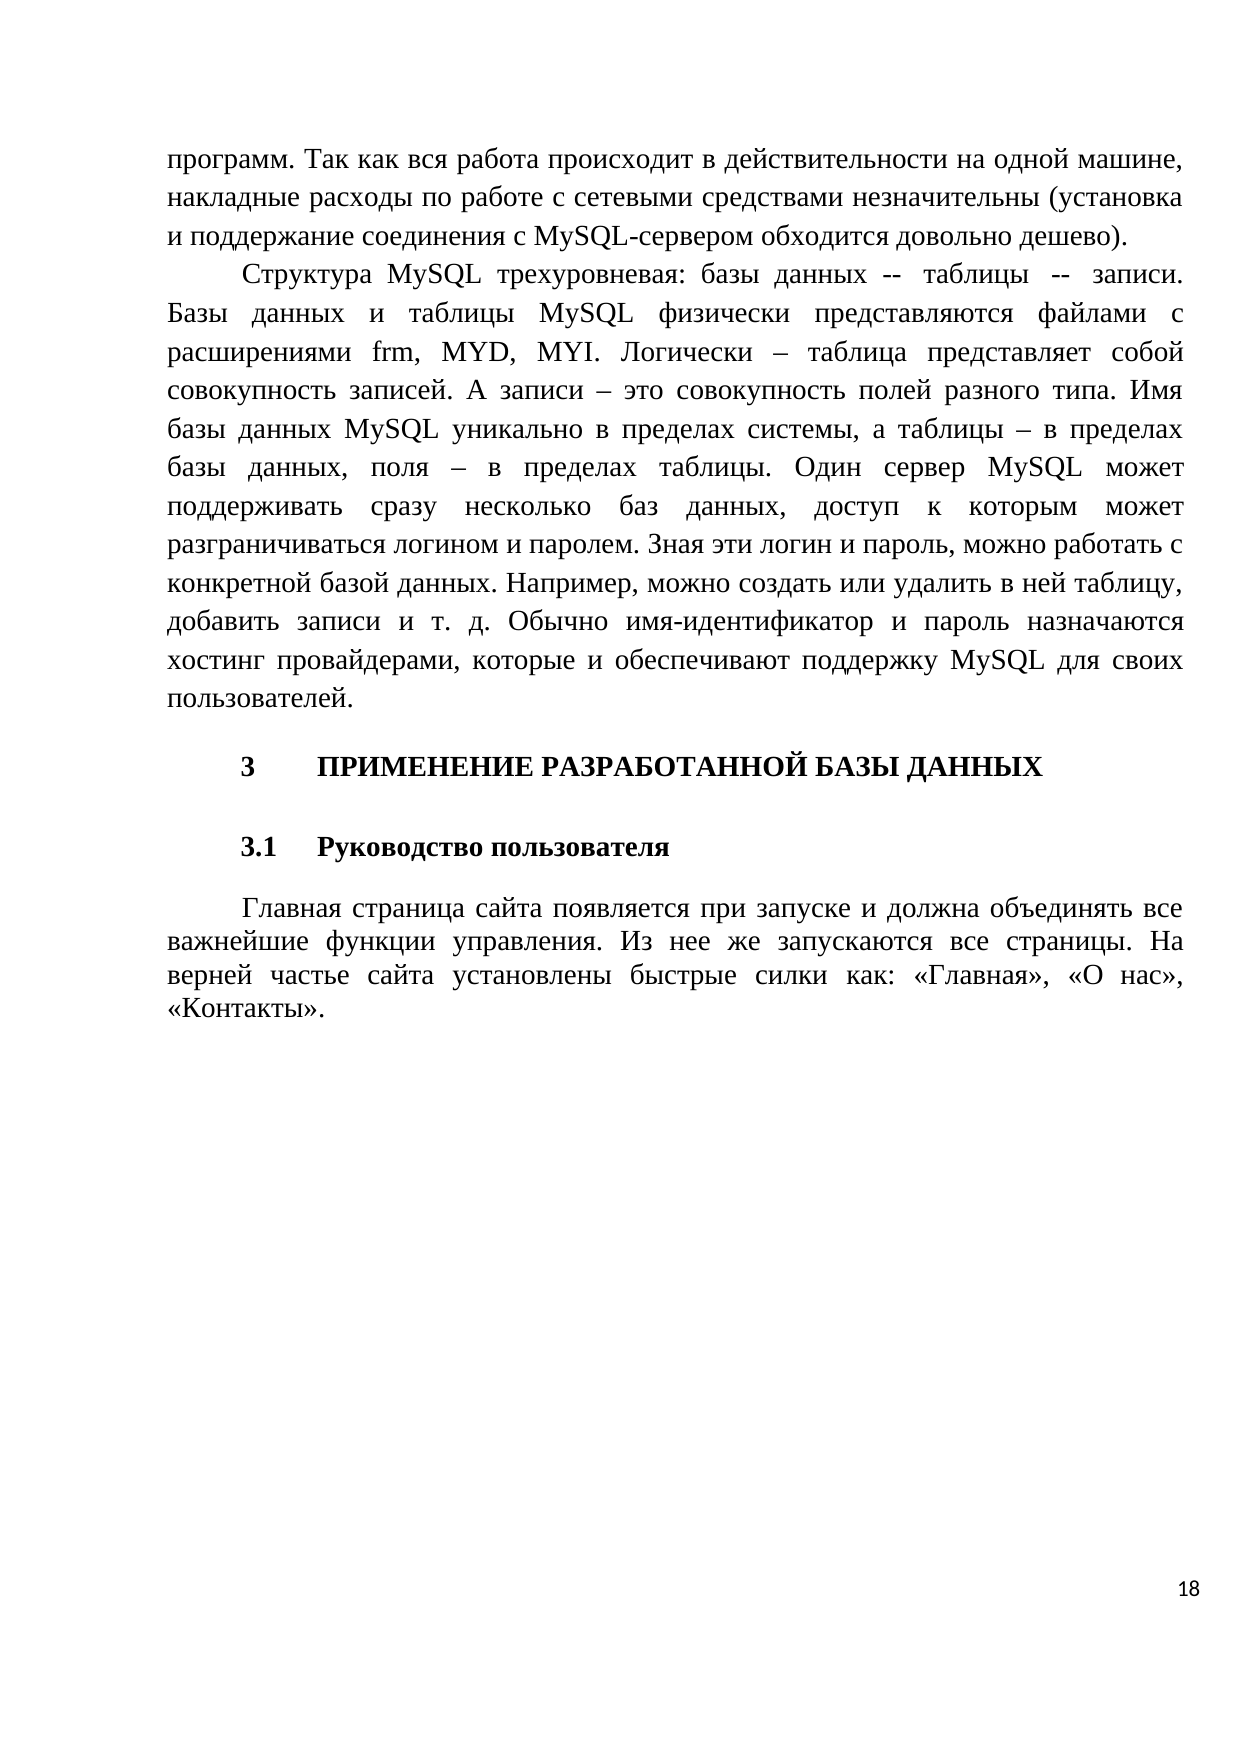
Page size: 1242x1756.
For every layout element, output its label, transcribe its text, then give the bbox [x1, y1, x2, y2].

text Структура MySQL трехуровневая: базы данных -- таблицы -- записи. Базы данных и таблицы MySQL физически представляются файлами с расширениями frm, MYD, MYI. Логически – таблица представляет собой совокупность записей. А записи – это совокупность полей разного типа. Имя базы данных MySQL уникально в пределах системы, а таблицы – в пределах базы данных, поля – в пределах таблицы. Один сервер MySQL может поддерживать сразу несколько баз данных, доступ к которым может разграничиваться логином и паролем. Зная эти логин и пароль, можно работать с конкретной базой данных. Например, можно создать или удалить в ней таблицу, добавить записи и т. д. Обычно имя-идентификатор и пароль назначаются хостинг провайдерами, которые и обеспечивают поддержку MySQL для своих пользователей. [167, 257, 1184, 714]
subtitle Руководство пользователя [240, 829, 1200, 863]
subtitle ПРИМЕНЕНИЕ РАЗРАБОТАННОЙ БАЗЫ ДАННЫХ [240, 749, 1200, 783]
text программ. Так как вся работа происходит в действительности на одной машине, накладные расходы по работе с сетевыми средствами незначительны (установка и поддержание соединения с MySQL-сервером обходится довольно дешево). [167, 141, 1184, 252]
text Главная страница сайта появляется при запуске и должна объединять все важнейшие функции управления. Из нее же запускаются все страницы. На верней частье сайта установлены быстрые силки как: «Главная», «О нас», «Контакты». [167, 890, 1184, 1024]
